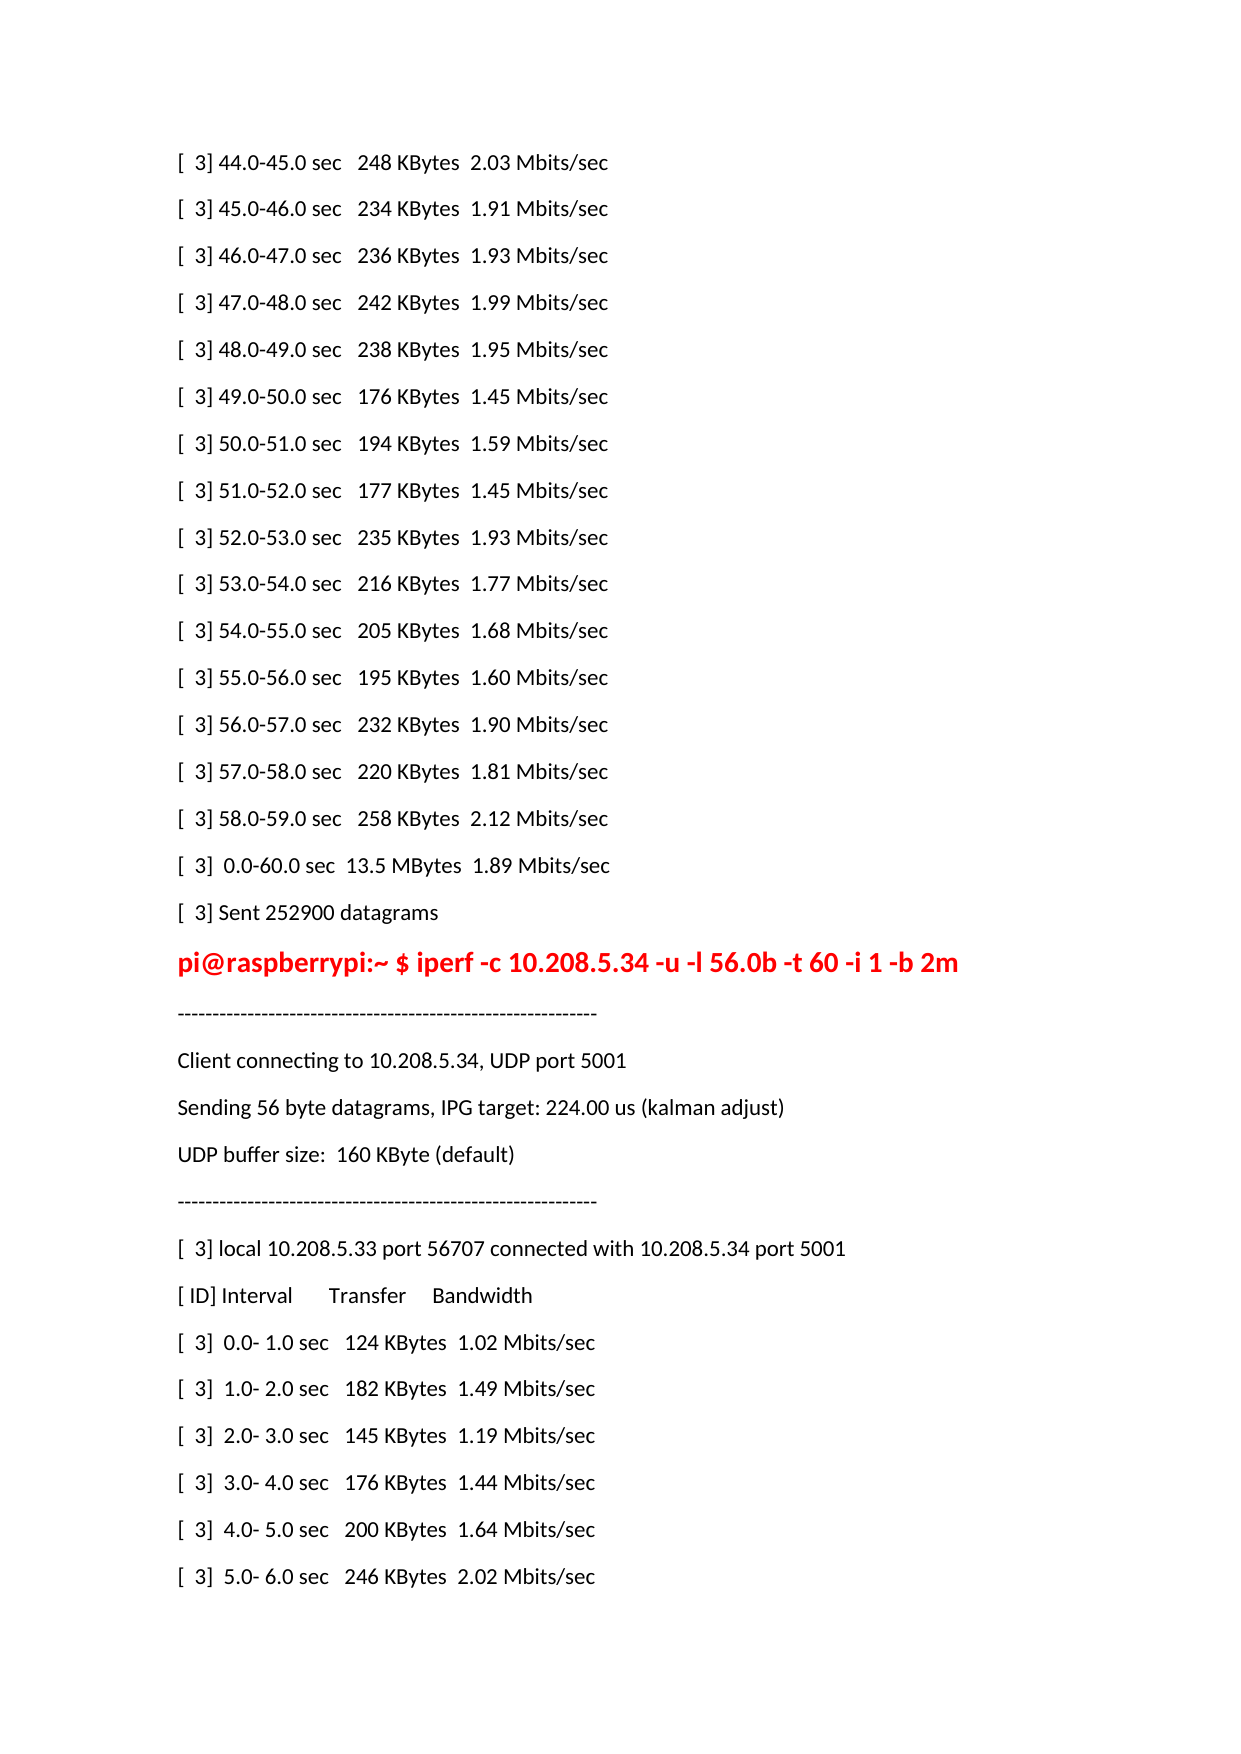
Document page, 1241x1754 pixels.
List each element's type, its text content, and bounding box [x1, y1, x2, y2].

text [ 3] 4.0- 5.0 sec 200 KBytes 1.64 Mbits/sec [177, 1515, 1063, 1543]
text [ 3] 56.0-57.0 sec 232 KBytes 1.90 Mbits/sec [177, 710, 1063, 738]
text UDP buffer size: 160 KByte (default) [177, 1140, 1063, 1168]
text [ 3] 54.0-55.0 sec 205 KBytes 1.68 Mbits/sec [177, 616, 1063, 644]
text [ 3] local 10.208.5.33 port 56707 connected with 10.208.5.34 port 5001 [177, 1234, 1063, 1262]
text [ 3] 48.0-49.0 sec 238 KBytes 1.95 Mbits/sec [177, 335, 1063, 363]
text [ 3] 0.0-60.0 sec 13.5 MBytes 1.89 Mbits/sec [177, 851, 1063, 879]
text [ 3] 57.0-58.0 sec 220 KBytes 1.81 Mbits/sec [177, 757, 1063, 785]
text [ 3] 58.0-59.0 sec 258 KBytes 2.12 Mbits/sec [177, 804, 1063, 832]
text [ 3] 0.0- 1.0 sec 124 KBytes 1.02 Mbits/sec [177, 1328, 1063, 1356]
text ------------------------------------------------------------ [177, 999, 1063, 1028]
text [ 3] Sent 252900 datagrams [177, 898, 1063, 926]
text [ 3] 47.0-48.0 sec 242 KBytes 1.99 Mbits/sec [177, 288, 1063, 316]
text [ 3] 5.0- 6.0 sec 246 KBytes 2.02 Mbits/sec [177, 1562, 1063, 1590]
text [ 3] 45.0-46.0 sec 234 KBytes 1.91 Mbits/sec [177, 194, 1063, 222]
text ------------------------------------------------------------ [177, 1187, 1063, 1215]
text [ 3] 44.0-45.0 sec 248 KBytes 2.03 Mbits/sec [177, 148, 1063, 176]
text Client connecting to 10.208.5.34, UDP port 5001 [177, 1046, 1063, 1074]
text Sending 56 byte datagrams, IPG target: 224.00 us (kalman adjust) [177, 1093, 1063, 1121]
text [ 3] 2.0- 3.0 sec 145 KBytes 1.19 Mbits/sec [177, 1421, 1063, 1449]
text [ 3] 55.0-56.0 sec 195 KBytes 1.60 Mbits/sec [177, 663, 1063, 691]
text [ 3] 49.0-50.0 sec 176 KBytes 1.45 Mbits/sec [177, 382, 1063, 410]
text [ 3] 53.0-54.0 sec 216 KBytes 1.77 Mbits/sec [177, 569, 1063, 597]
text [ 3] 52.0-53.0 sec 235 KBytes 1.93 Mbits/sec [177, 523, 1063, 551]
text [ 3] 50.0-51.0 sec 194 KBytes 1.59 Mbits/sec [177, 429, 1063, 457]
text [ 3] 1.0- 2.0 sec 182 KBytes 1.49 Mbits/sec [177, 1374, 1063, 1403]
text pi@raspberrypi:~ $ iperf -c 10.208.5.34 -u -l 56.0b -t 60 -i 1 -b 2m [177, 944, 1063, 980]
text [ 3] 46.0-47.0 sec 236 KBytes 1.93 Mbits/sec [177, 241, 1063, 269]
text [ 3] 3.0- 4.0 sec 176 KBytes 1.44 Mbits/sec [177, 1468, 1063, 1496]
text [ 3] 51.0-52.0 sec 177 KBytes 1.45 Mbits/sec [177, 476, 1063, 504]
text [ ID] Interval Transfer Bandwidth [177, 1281, 1063, 1309]
